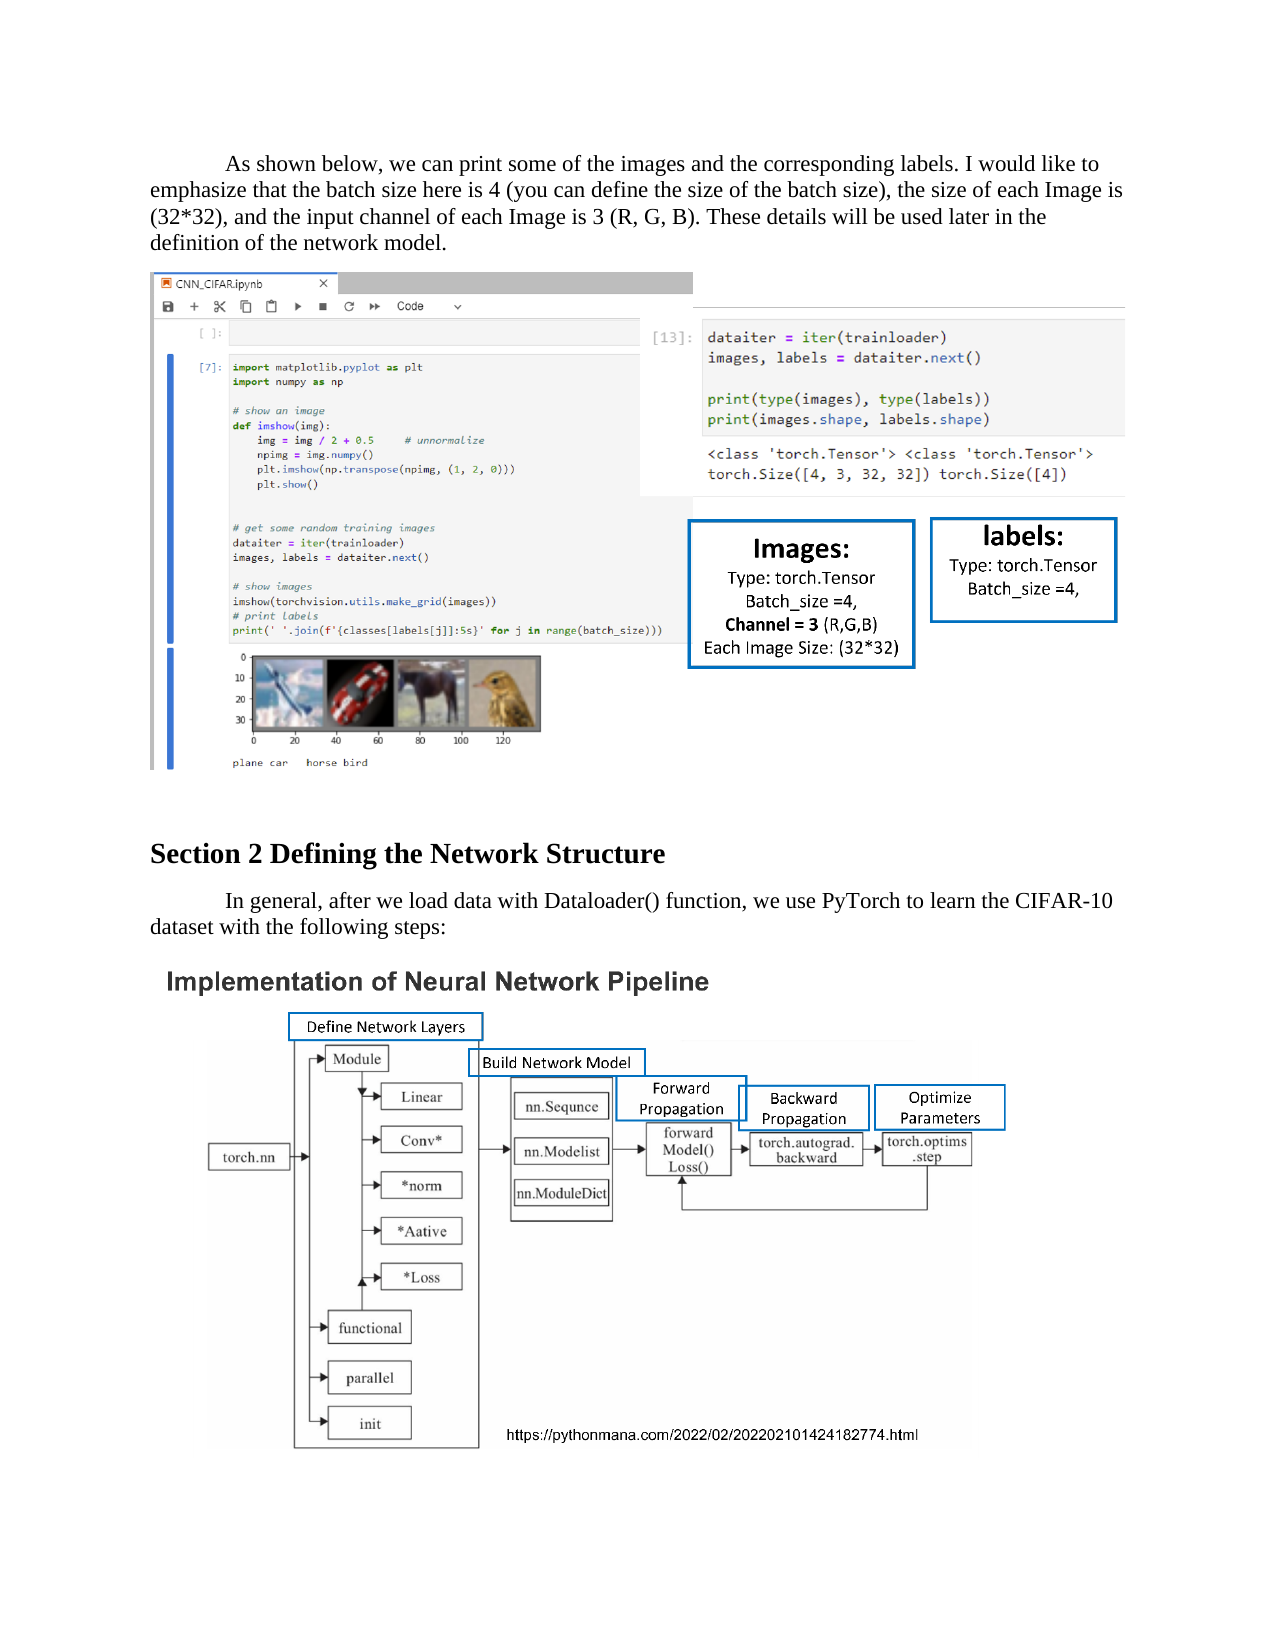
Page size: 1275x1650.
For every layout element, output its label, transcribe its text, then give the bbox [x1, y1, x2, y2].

picture [150, 272, 1125, 770]
text Section 2 Defining the Network Structure [150, 837, 1125, 870]
text In general, after we load data with Dataloader() function, we use PyTorch to learn the CIFAR-10 dataset with the following steps: [150, 887, 1125, 939]
picture [150, 956, 1006, 1458]
text As shown below, we can print some of the images and the corresponding labels. I would like to emphasize that the batch size here is 4 (you can define the size of the batch size), the size of each Image is (32*32), and the input channel of each Image is 3 (R, G, B). These details will be used later in the definition of the network model. [150, 150, 1125, 255]
